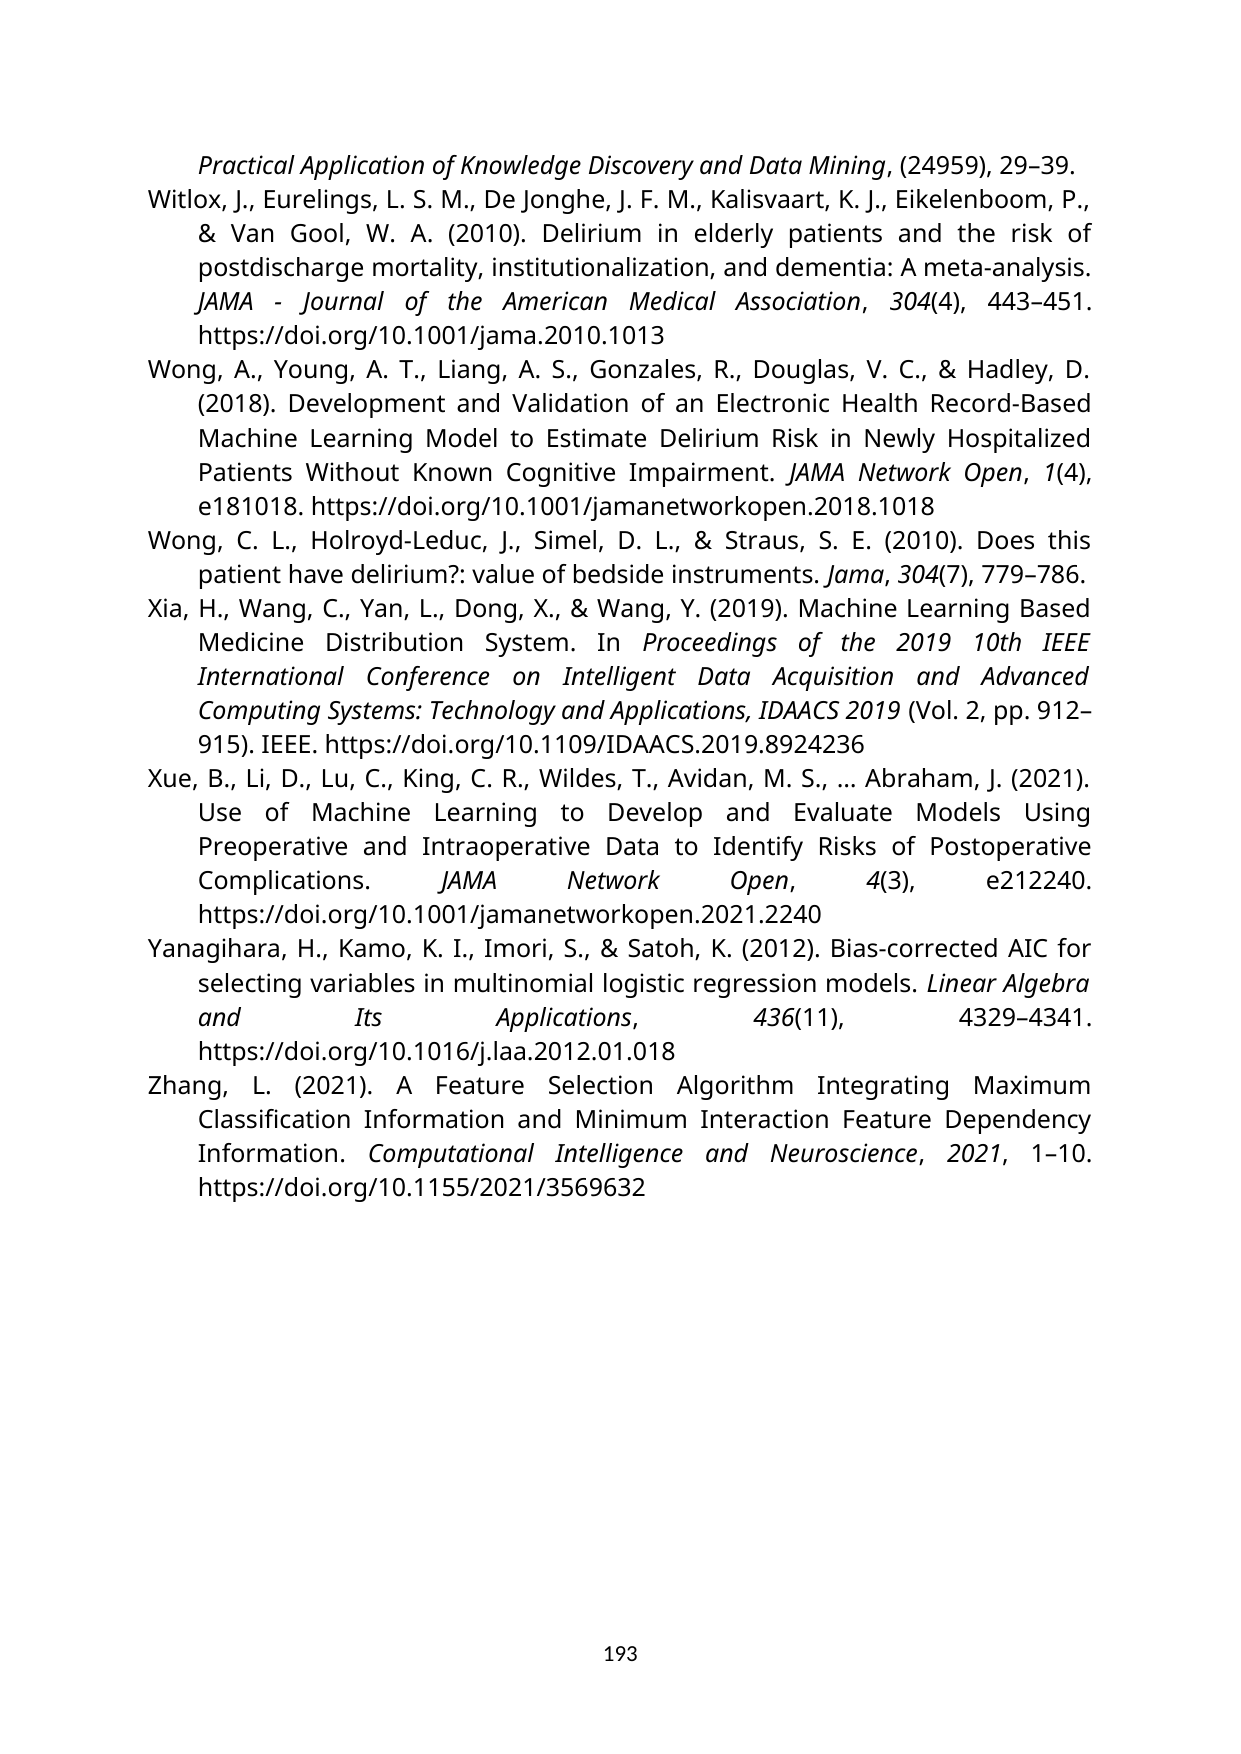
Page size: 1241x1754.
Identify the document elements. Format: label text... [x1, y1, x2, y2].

text Zhang, L. (2021). A Feature Selection Algorithm Integrating Maximum Classification Information and Minimum Interaction Feature Dependency Information. Computational Intelligence and Neuroscience, 2021, 1–10. https://doi.org/10.1155/2021/3569632 [148, 1067, 1092, 1204]
text Witlox, J., Eurelings, L. S. M., De Jonghe, J. F. M., Kalisvaart, K. J., Eikelenboom, P., & Van Gool, W. A. (2010). Delirium in elderly patients and the risk of postdischarge mortality, institutionalization, and dementia: A meta-analysis. JAMA - Journal of the American Medical Association, 304(4), 443–451. https://doi.org/10.1001/jama.2010.1013 [148, 182, 1092, 352]
text Yanagihara, H., Kamo, K. I., Imori, S., & Satoh, K. (2012). Bias-corrected AIC for selecting variables in multinomial logistic regression models. Linear Algebra and Its Applications, 436(11), 4329–4341. https://doi.org/10.1016/j.laa.2012.01.018 [148, 931, 1092, 1067]
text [148, 148, 1092, 182]
text Wong, A., Young, A. T., Liang, A. S., Gonzales, R., Douglas, V. C., & Hadley, D. (2018). Development and Validation of an Electronic Health Record-Based Machine Learning Model to Estimate Delirium Risk in Newly Hospitalized Patients Without Known Cognitive Impairment. JAMA Network Open, 1(4), e181018. https://doi.org/10.1001/jamanetworkopen.2018.1018 [148, 352, 1092, 522]
text Xia, H., Wang, C., Yan, L., Dong, X., & Wang, Y. (2019). Machine Learning Based Medicine Distribution System. In Proceedings of the 2019 10th IEEE International Conference on Intelligent Data Acquisition and Advanced Computing Systems: Technology and Applications, IDAACS 2019 (Vol. 2, pp. 912–915). IEEE. https://doi.org/10.1109/IDAACS.2019.8924236 [148, 591, 1092, 761]
text Xue, B., Li, D., Lu, C., King, C. R., Wildes, T., Avidan, M. S., … Abraham, J. (2021). Use of Machine Learning to Develop and Evaluate Models Using Preoperative and Intraoperative Data to Identify Risks of Postoperative Complications. JAMA Network Open, 4(3), e212240. https://doi.org/10.1001/jamanetworkopen.2021.2240 [148, 761, 1092, 931]
text Wong, C. L., Holroyd-Leduc, J., Simel, D. L., & Straus, S. E. (2010). Does this patient have delirium?: value of bedside instruments. Jama, 304(7), 779–786. [148, 522, 1092, 591]
